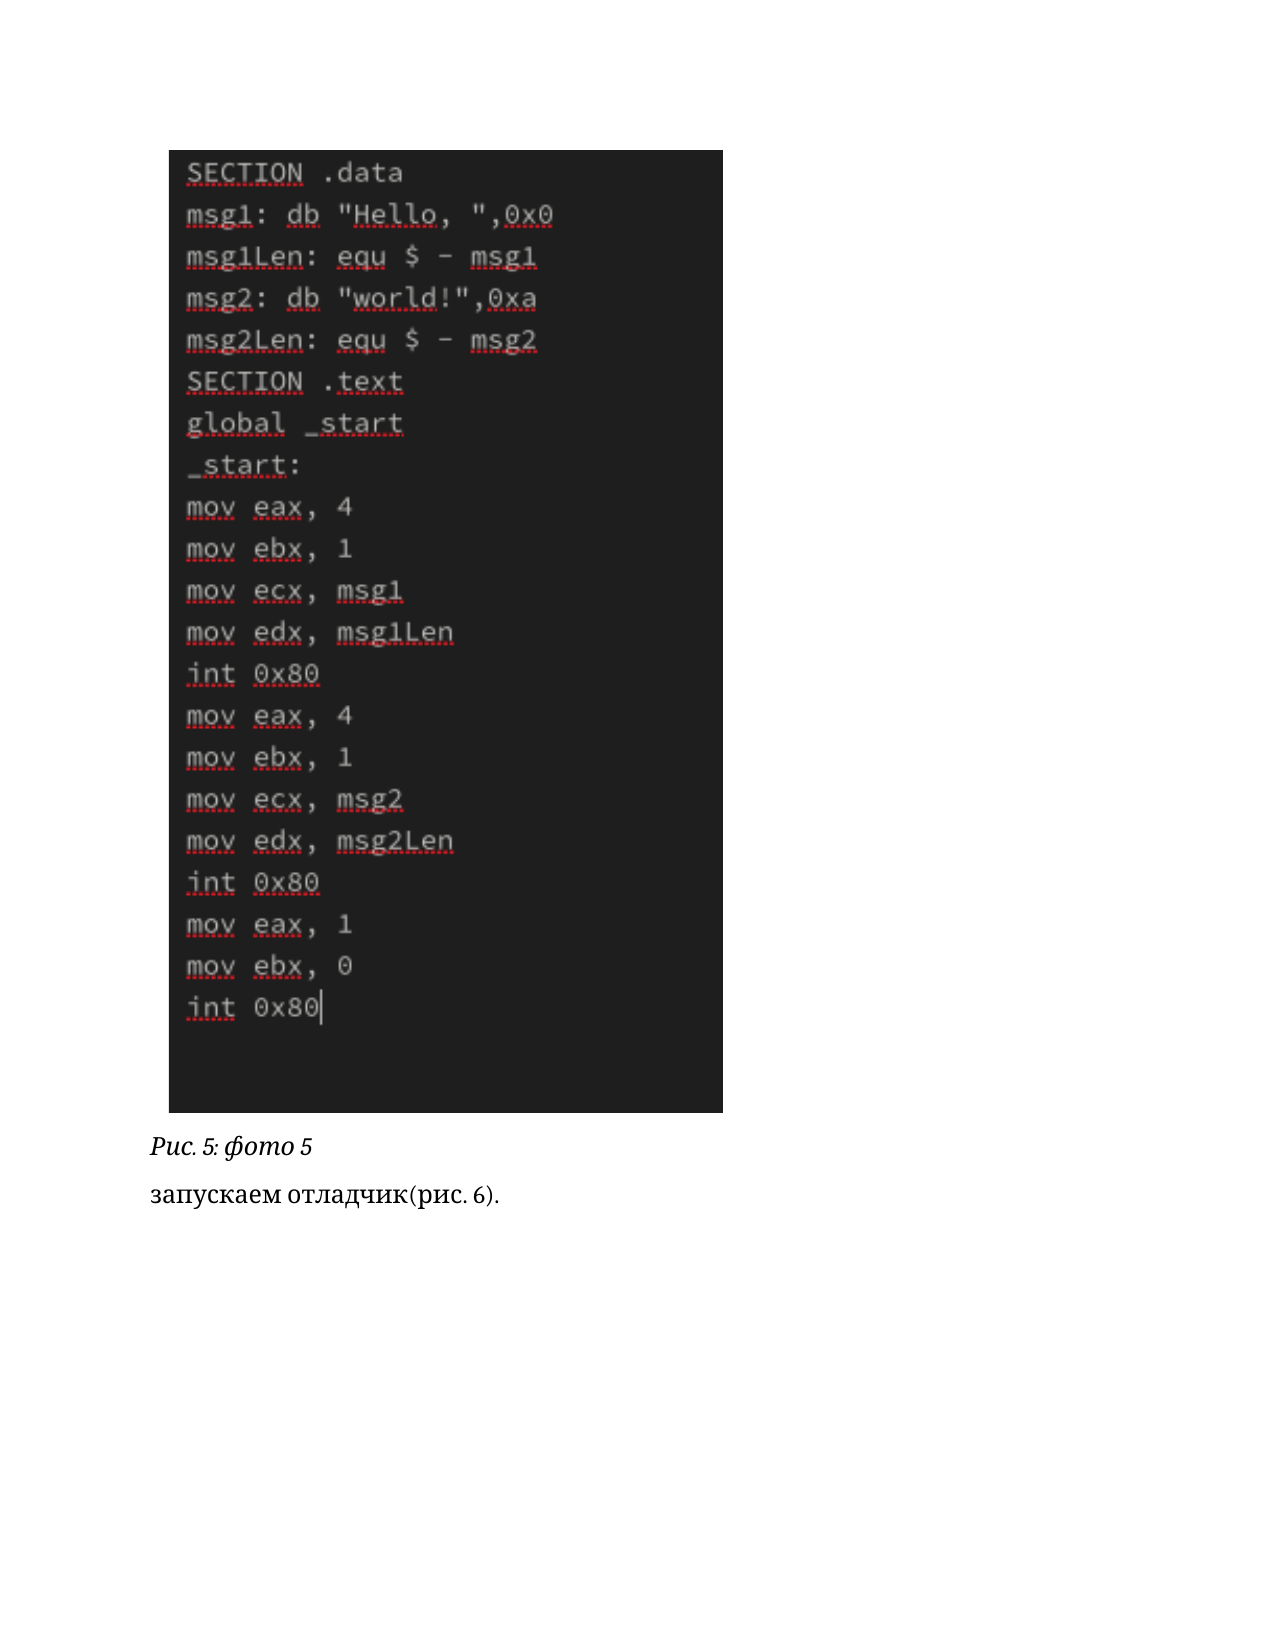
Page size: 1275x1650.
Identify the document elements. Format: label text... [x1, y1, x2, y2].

picture [168, 150, 723, 1113]
text запускаем отладчик(рис. 6). [150, 1181, 1125, 1209]
text Рис. 5: фото 5 [150, 1133, 1125, 1162]
